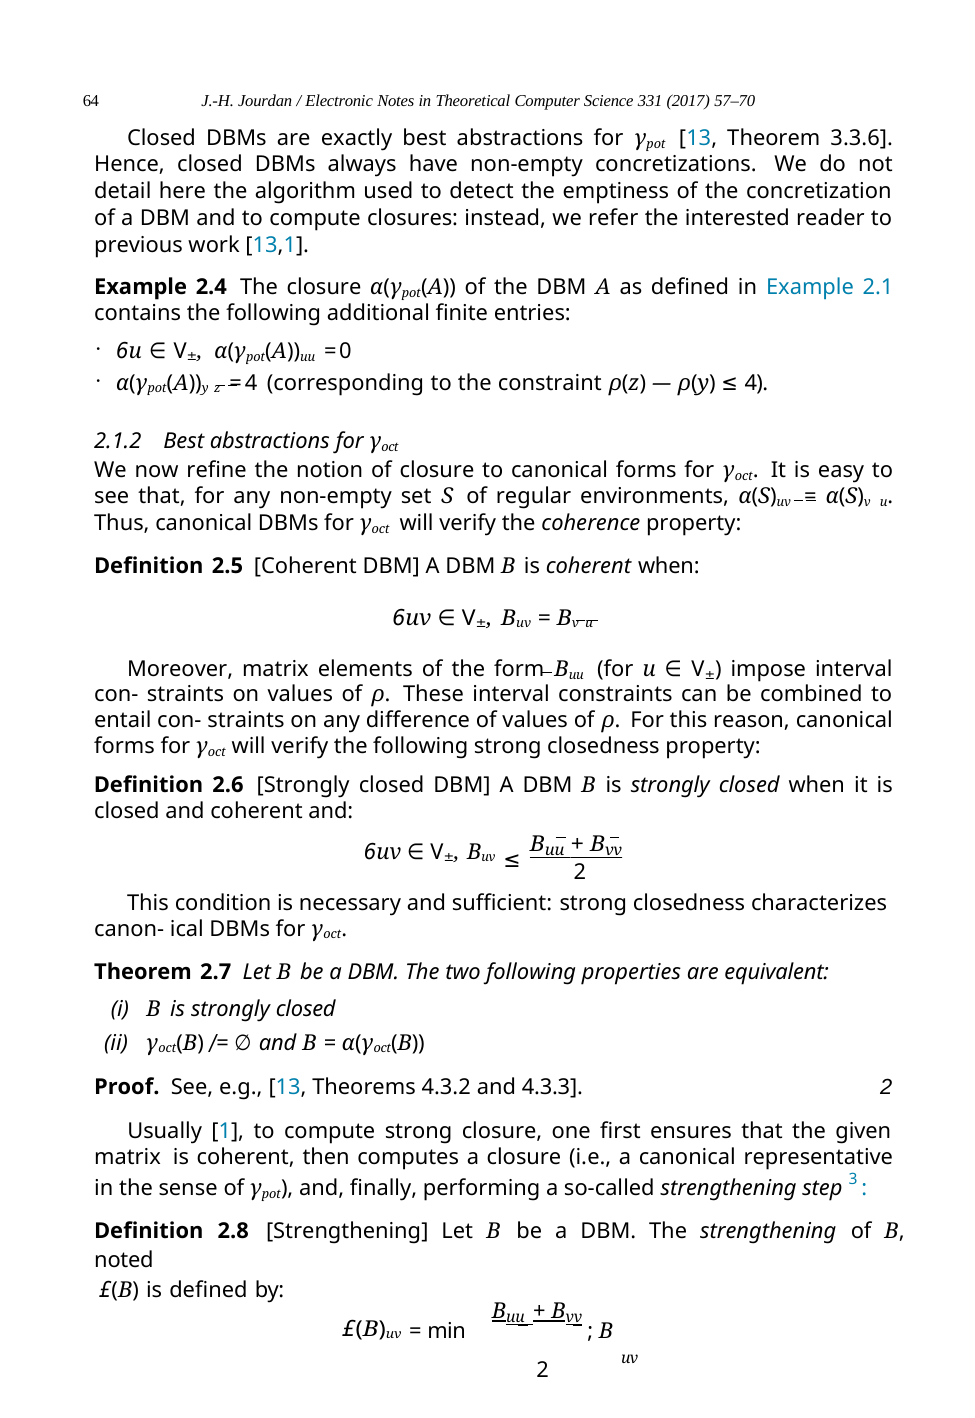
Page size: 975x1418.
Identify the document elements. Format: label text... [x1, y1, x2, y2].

list B is strongly closed [111, 993, 904, 1022]
text Definition 2.8 [Strengthening] Let B be a DBM. The strengthening of B, noted [94, 1215, 904, 1274]
text 2 uv [536, 1346, 904, 1368]
text 6uv ∈ V±, Buv = Bv u [93, 602, 892, 631]
text We now refine the notion of closure to canonical forms for γoct. It is easy to see that, for any non-empty set S of regular environments, α(S)uv = α(S)v u. Thus, canonical DBMs for γoct will verify the coherence property: [94, 457, 893, 537]
text Closed DBMs are exactly best abstractions for γpot [13, Theorem 3.3.6]. Hence, closed DBMs always have non-empty concretizations. We do not detail here the algorithm used to detect the emptiness of the concretization of a DBM and to compute closures: instead, we refer the interested reader to previous work [13,1]. [94, 124, 893, 258]
text Usually [1], to compute strong closure, one first ensures that the given matrix is coherent, then computes a closure (i.e., a canonical representative in the sense of γpot), and, finally, performing a so-called strengthening step 3 : [94, 1117, 893, 1202]
list γoct(B) /= ∅ and B = α(γoct(B)) [104, 1026, 904, 1056]
text = min Buu + Bvv ; B [409, 1313, 904, 1344]
text Example 2.4 The closure α(γpot(A)) of the DBM A as defined in Example 2.1 contains the following additional finite entries: [94, 273, 893, 327]
text Definition 2.6 [Strongly closed DBM] A DBM B is strongly closed when it is closed and coherent and: [94, 771, 893, 825]
text £(B)uv [71, 1313, 401, 1342]
list Best abstractions for γoct [94, 424, 904, 455]
text 6uv ∈ V±, Buv [71, 836, 495, 866]
text Theorem 2.7 Let B be a DBM. The two following properties are equivalent: [94, 956, 904, 985]
text Definition 2.5 [Coherent DBM] A DBM B is coherent when: [94, 550, 904, 580]
list 6u ∈ V±, α(γpot(A))uu =0 [95, 335, 904, 365]
list α(γpot(A))y z =4 (corresponding to the constraint ρ(z) — ρ(y) ≤ 4). [95, 367, 904, 396]
text Moreover, matrix elements of the form Buu (for u ∈ V±) impose interval con- straints on values of ρ. These interval constraints can be combined to entail con- straints on any difference of values of ρ. For this reason, canonical forms for γoct will verify the following strong closedness property: [94, 656, 893, 760]
text £(B) is defined by: [94, 1274, 904, 1303]
text ≤ Buu + Bvv [503, 836, 904, 860]
text This condition is necessary and sufficient: strong closedness characterizes canon- ical DBMs for γoct. [94, 889, 904, 943]
text 2 [573, 860, 904, 884]
text Proof. See, e.g., [13, Theorems 4.3.2 and 4.3.3]. 2 [94, 1071, 904, 1101]
